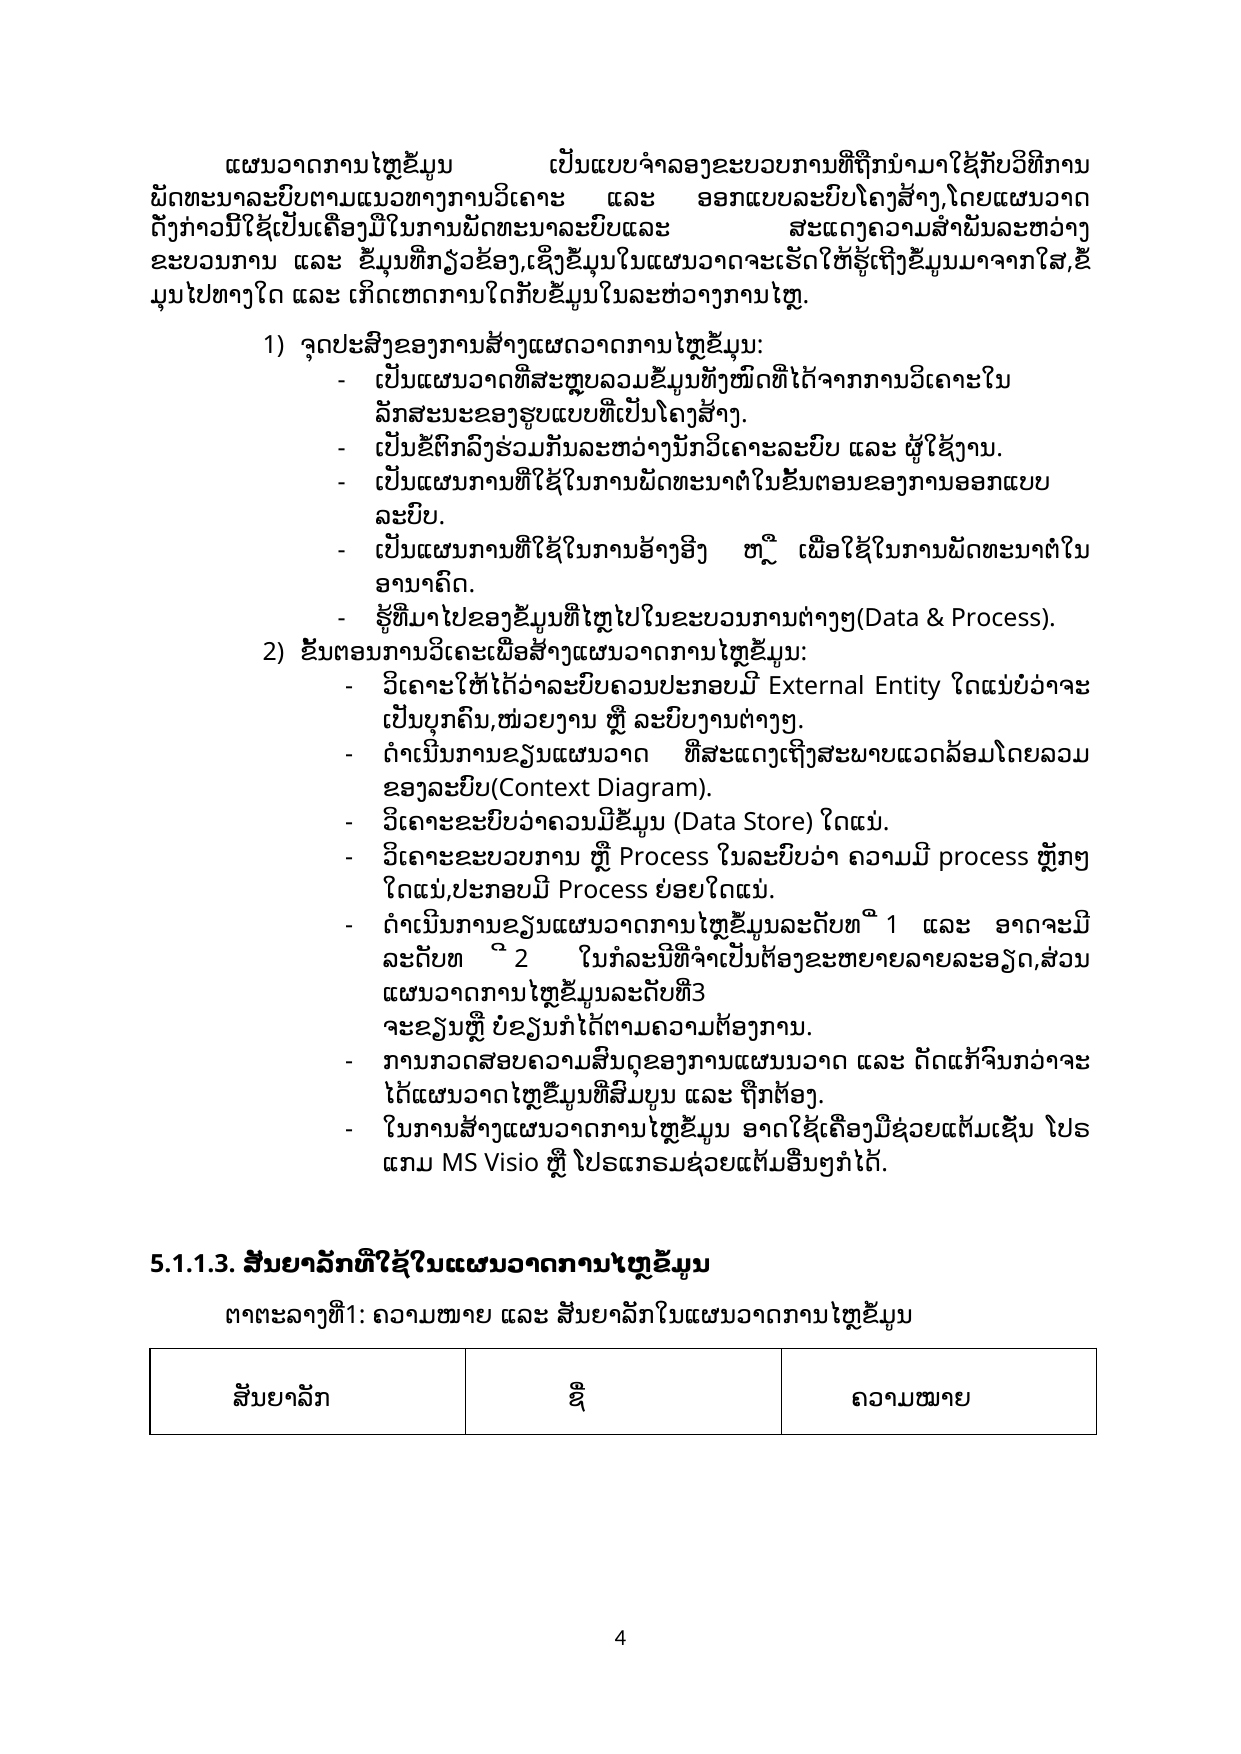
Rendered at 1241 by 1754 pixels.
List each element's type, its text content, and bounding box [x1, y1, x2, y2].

table_header ຊື່ [466, 1349, 781, 1434]
text 5.1.1.3. ສັນຍາລັກທີ່ໃຊ້ໃນແຜນວາດການໄຫຼຂໍ້ມູນ [150, 1246, 1090, 1280]
list ດຳເນີນການຂຽນແຜນວາດ ທີ່ສະແດງເຖີງສະພາບແວດລ້ອມໂດຍລວມຂອງລະບົບ(Context Diagram). [345, 736, 1090, 804]
list ວິເຄາະຂະບົບວ່າຄວນມີຂໍ້ມູນ (Data Store) ໃດແນ່. [345, 804, 1090, 838]
list ໃນການສ້າງແຜນວາດການໄຫຼຂໍ້ມູນ ອາດໃຊ້ເຄື່ອງມືຊ່ວຍແຕ້ມເຊັ່ນ ໂປຣແກມ MS Visio ຫຼື ໂປຣແກຣມຊ່ວຍແຕ້ມອື່ນໆກໍໄດ້. [345, 1111, 1090, 1179]
list ເປັນແຜນການທີ່ໃຊ້ໃນການອ້າງອີງ ຫຼື ເພື່ອໃຊ້ໃນການພັດທະນາຕໍ່ໃນອານາຄົດ. [337, 532, 1090, 600]
list ຮູ້ທີ່ມາໄປຂອງຂໍ້ມູນທີ່ໄຫຼໄປໃນຂະບວນການຕ່າງໆ(Data & Process). [337, 600, 1090, 634]
list ຈະຂຽນຫຼື ບໍ່ຂຽນກໍໄດ້ຕາມຄວາມຕ້ອງການ. [382, 1008, 1090, 1042]
list ວິເຄາະໃຫ້ໄດ້ວ່າລະບົບຄວນປະກອບມີ External Entity ໃດແນ່ບໍ່ວ່າຈະເປັນບຸກຄົນ,ໜ່ວຍງານ ຫຼື ລະບົບງານຕ່າງໆ. [345, 668, 1090, 736]
list ເປັນແຜນການທີ່ໃຊ້ໃນການພັດທະນາຕໍ່ໃນຂັ້ນຕອນຂອງການອອກແບບລະບົບ. [337, 463, 1090, 532]
list ເປັນແຜນວາດທີ່ສະຫຼຸບລວມຂໍ້ມູນທັງໜົດທີ່ໄດ້ຈາກການວິເຄາະໃນລັກສະນະຂອງຮູບແບບທີ່ເປັນໂຄງສ້າງ. [337, 361, 1090, 429]
text ແຜນວາດການໄຫຼຂໍ້ມູນ ເປັນແບບຈຳລອງຂະບວບການທີ່ຖືກນຳມາໃຊ້ກັບວິທີການພັດທະນາລະບົບຕາມແນວທາງການວິເຄາະ ແລະ ອອກແບບລະບົບໂຄງສ້າງ,ໂດຍແຜນວາດດັ່ງກ່າວນີ້ໃຊ້ເປັນເຄື່ອງມືໃນການພັດທະນາລະບົບແລະ ສະແດງຄວາມສຳພັນລະຫວ່າງຂະບວນການ ແລະ ຂໍ້ມຸນທີ່ກຽ່ວຂ້ອງ,ເຊິ່ງຂໍ້ມຸນໃນແຜນວາດຈະເຮັດໃຫ້ຮູ້ເຖີງຂໍ້ມູນມາຈາກໃສ,ຂໍ້ມຸນໄປທາງໃດ ແລະ ເກິດເຫດການໃດກັບຂໍ້ມູນໃນລະຫ່ວາງການໄຫຼ. [150, 150, 1090, 311]
list ຈຸດປະສົງຂອງການສ້າງແຜດວາດການໄຫຼຂໍ້ມຸນ: [262, 327, 1090, 361]
list ເປັນຂໍ້ຕົກລົງຮ່ວມກັນລະຫວ່າງນັກວິເຄາະລະບົບ ແລະ ຜູ້ໃຊ້ງານ. [337, 429, 1090, 463]
list ຂັ້ນຕອນການວິເຄະເພື່ອສ້າງແຜນວາດການໄຫຼຂໍ້ມູນ: [262, 634, 1090, 668]
list ການກວດສອບຄວາມສົນດຸຂອງການແຜນນວາດ ແລະ ດັດແກ້ຈົນກວ່າຈະໄດ້ແຜນວາດໄຫຼຂໍ໊ມູນທີ່ສົມບູນ ແລະ ຖືກຕ້ອງ. [345, 1042, 1090, 1111]
list ດຳເນີນການຂຽນແຜນວາດການໄຫຼຂໍ້ມູນລະດັບທີ່ 1 ແລະ ອາດຈະມີລະດັບທີ 2 ໃນກໍລະນີທີ່ຈຳເປັນຕ້ອງຂະຫຍາຍລາຍລະອຽດ,ສ່ວນແຜນວາດການໄຫຼຂໍ້ມູນລະດັບທີ່3 [345, 906, 1090, 1008]
text ຕາຕະລາງທີ່1: ຄວາມໜາຍ ແລະ ສັນຍາລັກໃນແຜນວາດການໄຫຼຂໍ້ມູນ [150, 1297, 1090, 1331]
list ວິເຄາະຂະບວບການ ຫຼື Process ໃນລະບົບວ່າ ຄວາມມີ process ຫຼັກໆໃດແນ່,ປະກອບມີ Process ຍ່ອຍໃດແນ່. [345, 838, 1090, 906]
table_header ຄວາມໝາຍ [782, 1349, 1096, 1434]
table_header ສັນຍາລັກ [151, 1349, 465, 1434]
